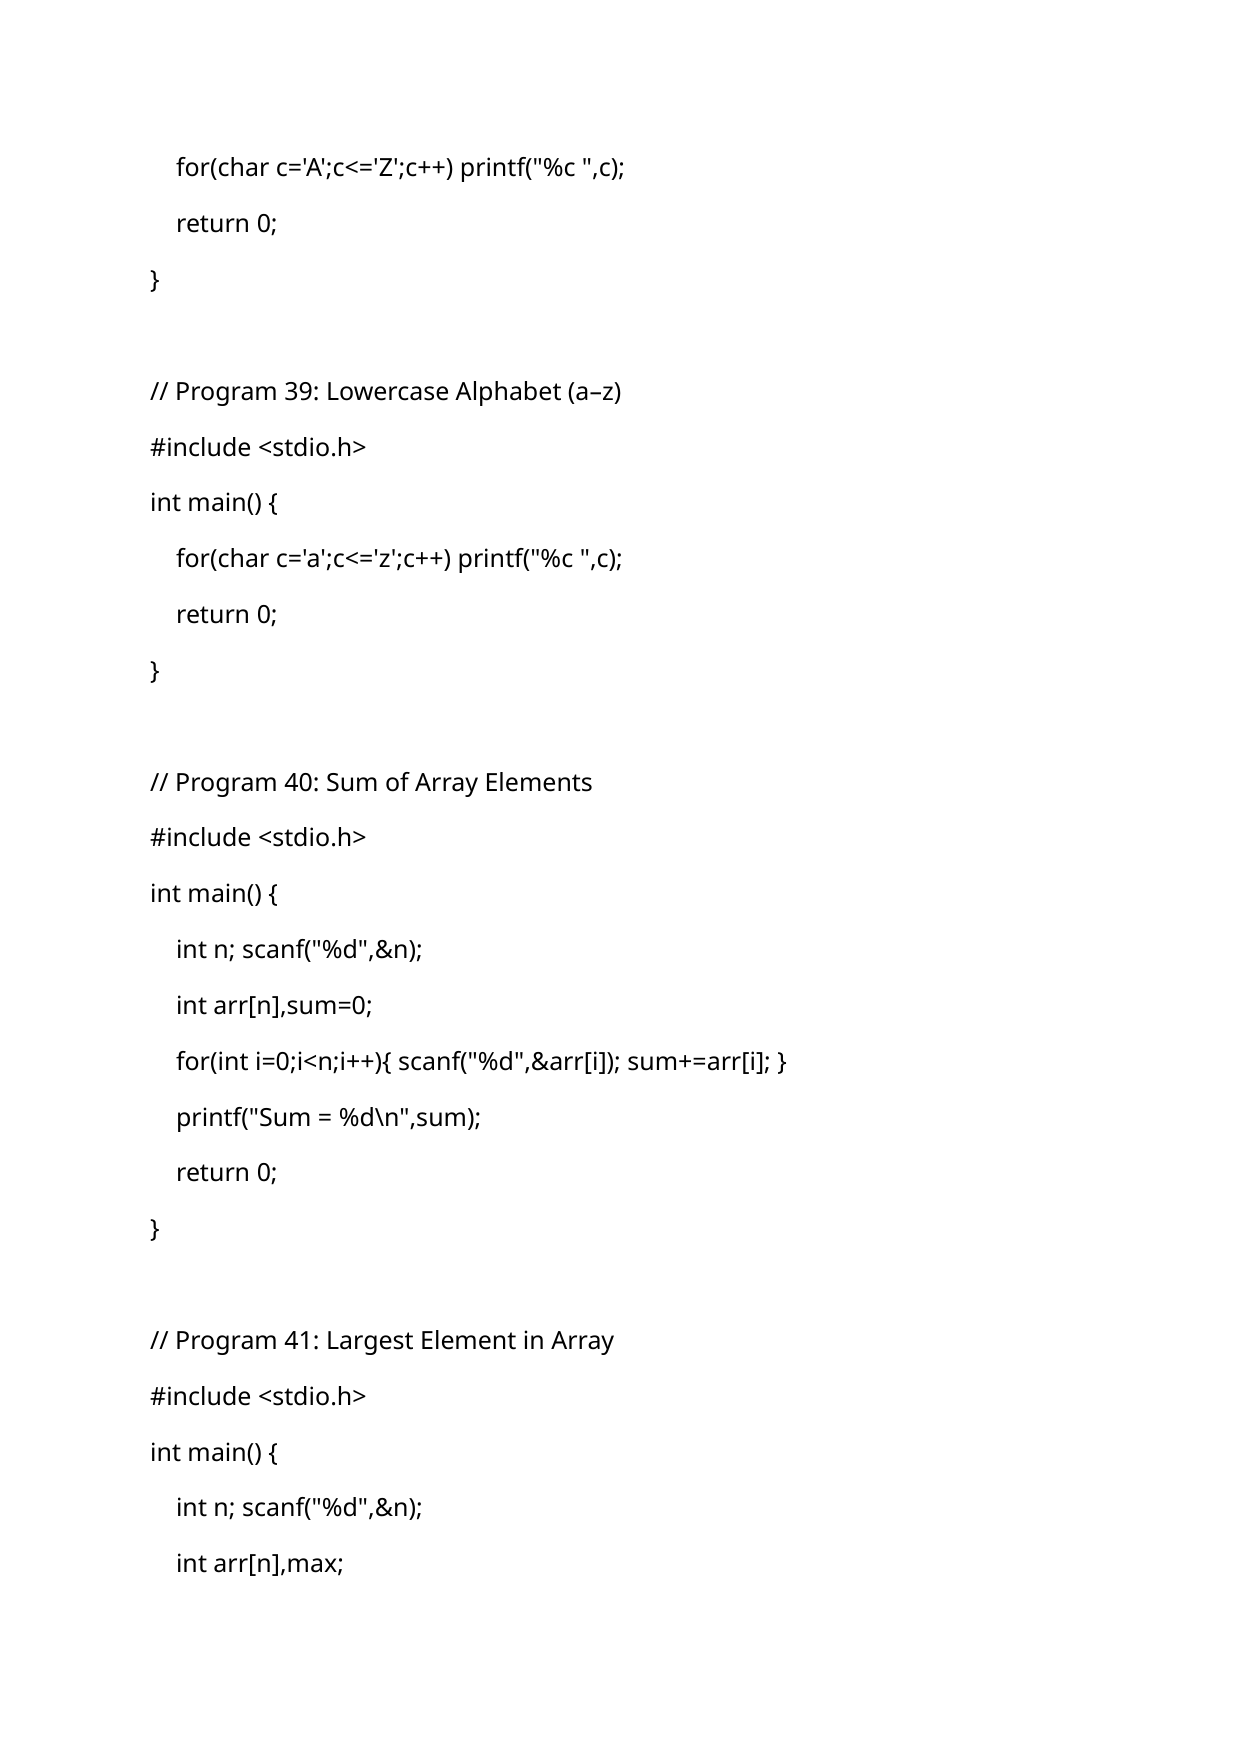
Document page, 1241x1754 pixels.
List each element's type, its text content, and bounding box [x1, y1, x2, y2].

text } [150, 262, 1090, 296]
text // Program 40: Sum of Array Elements [150, 764, 1090, 798]
text } [150, 1211, 1090, 1245]
text return 0; [150, 1155, 1090, 1189]
text #include <stdio.h> [150, 429, 1090, 463]
text // Program 39: Lowercase Alphabet (a–z) [150, 373, 1090, 407]
text for(char c='a';c<='z';c++) printf("%c ",c); [150, 541, 1090, 575]
text for(char c='A';c<='Z';c++) printf("%c ",c); [150, 150, 1090, 184]
text return 0; [150, 206, 1090, 240]
text int main() { [150, 876, 1090, 910]
text #include <stdio.h> [150, 1378, 1090, 1412]
text printf("Sum = %d\n",sum); [150, 1099, 1090, 1133]
text for(int i=0;i<n;i++){ scanf("%d",&arr[i]); sum+=arr[i]; } [150, 1043, 1090, 1077]
text #include <stdio.h> [150, 820, 1090, 854]
text int arr[n],max; [150, 1546, 1090, 1580]
text return 0; [150, 597, 1090, 631]
text int n; scanf("%d",&n); [150, 1490, 1090, 1524]
text int main() { [150, 1434, 1090, 1468]
text int arr[n],sum=0; [150, 987, 1090, 1022]
text int main() { [150, 485, 1090, 519]
text int n; scanf("%d",&n); [150, 932, 1090, 966]
text // Program 41: Largest Element in Array [150, 1322, 1090, 1357]
text } [150, 652, 1090, 687]
